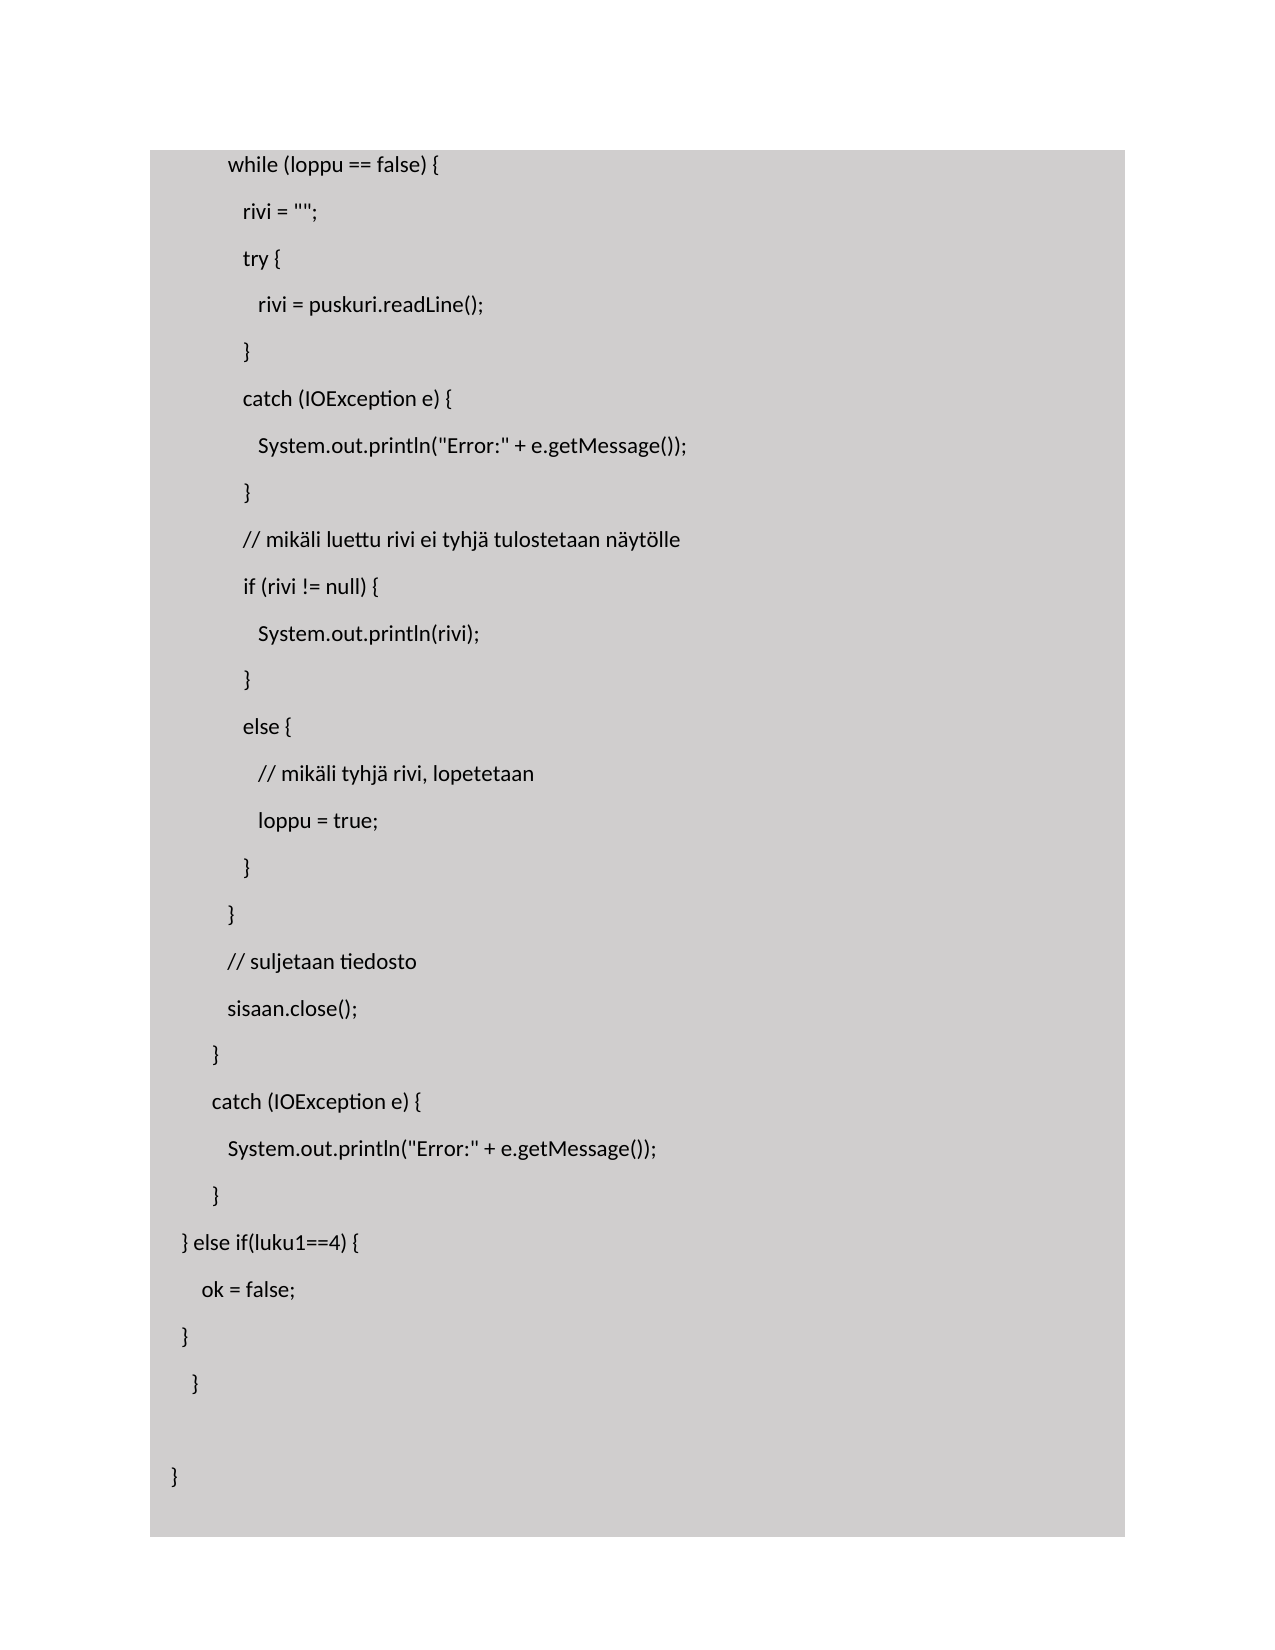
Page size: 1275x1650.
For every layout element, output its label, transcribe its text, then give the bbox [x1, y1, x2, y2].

text System.out.println("Error:" + e.getMessage()); [150, 431, 1125, 459]
text if (rivi != null) { [150, 572, 1125, 600]
text // suljetaan tiedosto [150, 947, 1125, 975]
text } [150, 1462, 1125, 1491]
text rivi = puskuri.readLine(); [150, 291, 1125, 319]
text } [150, 1041, 1125, 1069]
text } [150, 666, 1125, 694]
text } [150, 1322, 1125, 1350]
text loppu = true; [150, 806, 1125, 834]
text // mikäli luettu rivi ei tyhjä tulostetaan näytölle [150, 525, 1125, 553]
text // mikäli tyhjä rivi, lopetetaan [150, 759, 1125, 787]
text } [150, 337, 1125, 366]
text } [150, 900, 1125, 928]
text while (loppu == false) { [150, 150, 1125, 178]
text catch (IOException e) { [150, 1087, 1125, 1116]
text } else if(luku1==4) { [150, 1228, 1125, 1256]
text sisaan.close(); [150, 994, 1125, 1022]
text try { [150, 244, 1125, 272]
text } [150, 853, 1125, 881]
text ok = false; [150, 1275, 1125, 1303]
text rivi = ""; [150, 197, 1125, 225]
text catch (IOException e) { [150, 384, 1125, 412]
text System.out.println(rivi); [150, 619, 1125, 647]
text } [150, 1181, 1125, 1209]
text else { [150, 712, 1125, 741]
text System.out.println("Error:" + e.getMessage()); [150, 1134, 1125, 1162]
text } [150, 478, 1125, 506]
text } [150, 1369, 1125, 1397]
